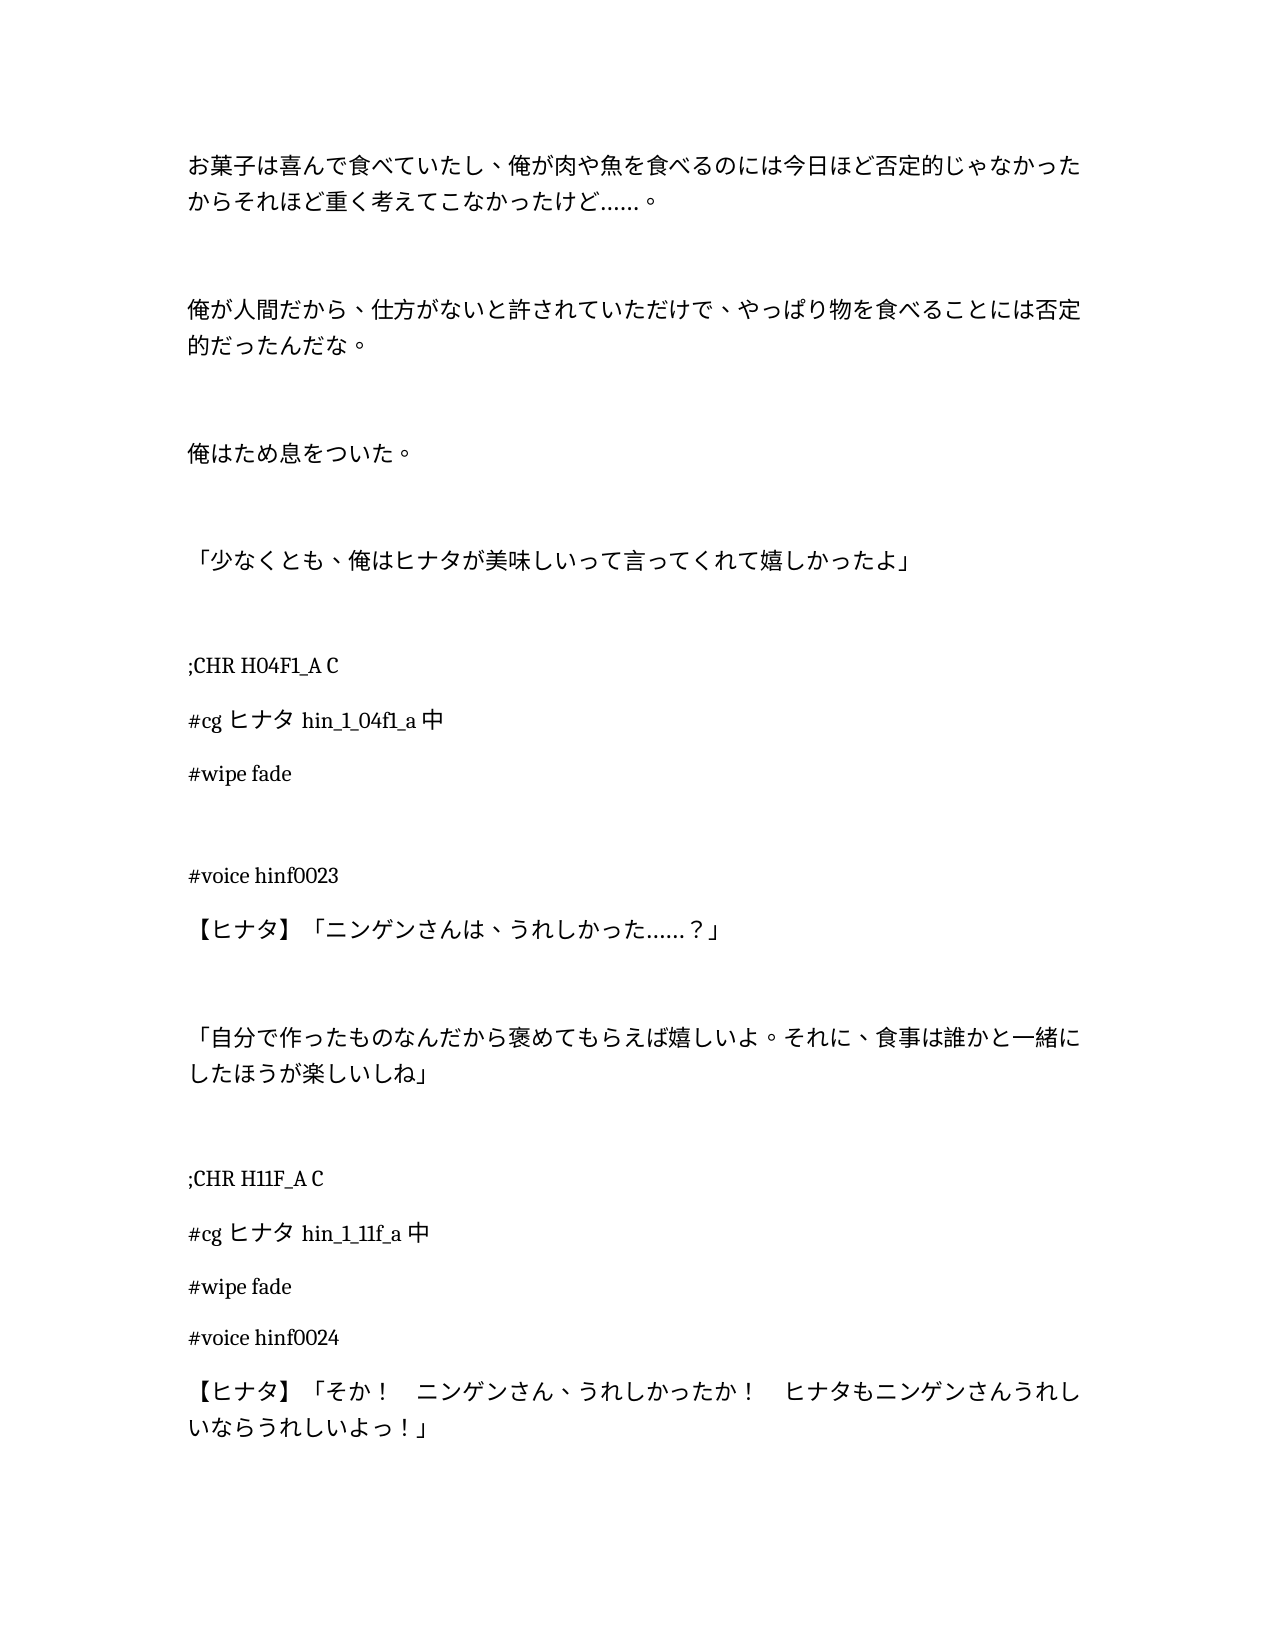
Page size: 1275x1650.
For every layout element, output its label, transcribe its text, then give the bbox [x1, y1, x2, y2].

text 「少なくとも、俺はヒナタが美味しいって言ってくれて嬉しかったよ」 [187, 545, 1087, 577]
text #wipe fade [187, 1273, 1087, 1300]
text 【ヒナタ】「そか！ ニンゲンさん、うれしかったか！ ヒナタもニンゲンさんうれしいならうれしいよっ！」 [187, 1376, 1087, 1443]
text 【ヒナタ】「ニンゲンさんは、うれしかった……？」 [187, 914, 1087, 945]
text #cg ヒナタ hin_1_11f_a 中 [187, 1217, 1087, 1248]
text 俺はため息をついた。 [187, 437, 1087, 469]
text #cg ヒナタ hin_1_04f1_a 中 [187, 704, 1087, 735]
text #voice hinf0024 [187, 1324, 1087, 1351]
text お菓子は喜んで食べていたし、俺が肉や魚を食べるのには今日ほど否定的じゃなかったからそれほど重く考えてこなかったけど……。 [187, 150, 1087, 217]
text 「自分で作ったものなんだから褒めてもらえば嬉しいよ。それに、食事は誰かと一緒にしたほうが楽しいしね」 [187, 1022, 1087, 1089]
text #voice hinf0023 [187, 863, 1087, 889]
text ;CHR H11F_A C [187, 1166, 1087, 1192]
text ;CHR H04F1_A C [187, 653, 1087, 679]
text #wipe fade [187, 761, 1087, 787]
text 俺が人間だから、仕方がないと許されていただけで、やっぱり物を食べることには否定的だったんだな。 [187, 294, 1087, 361]
